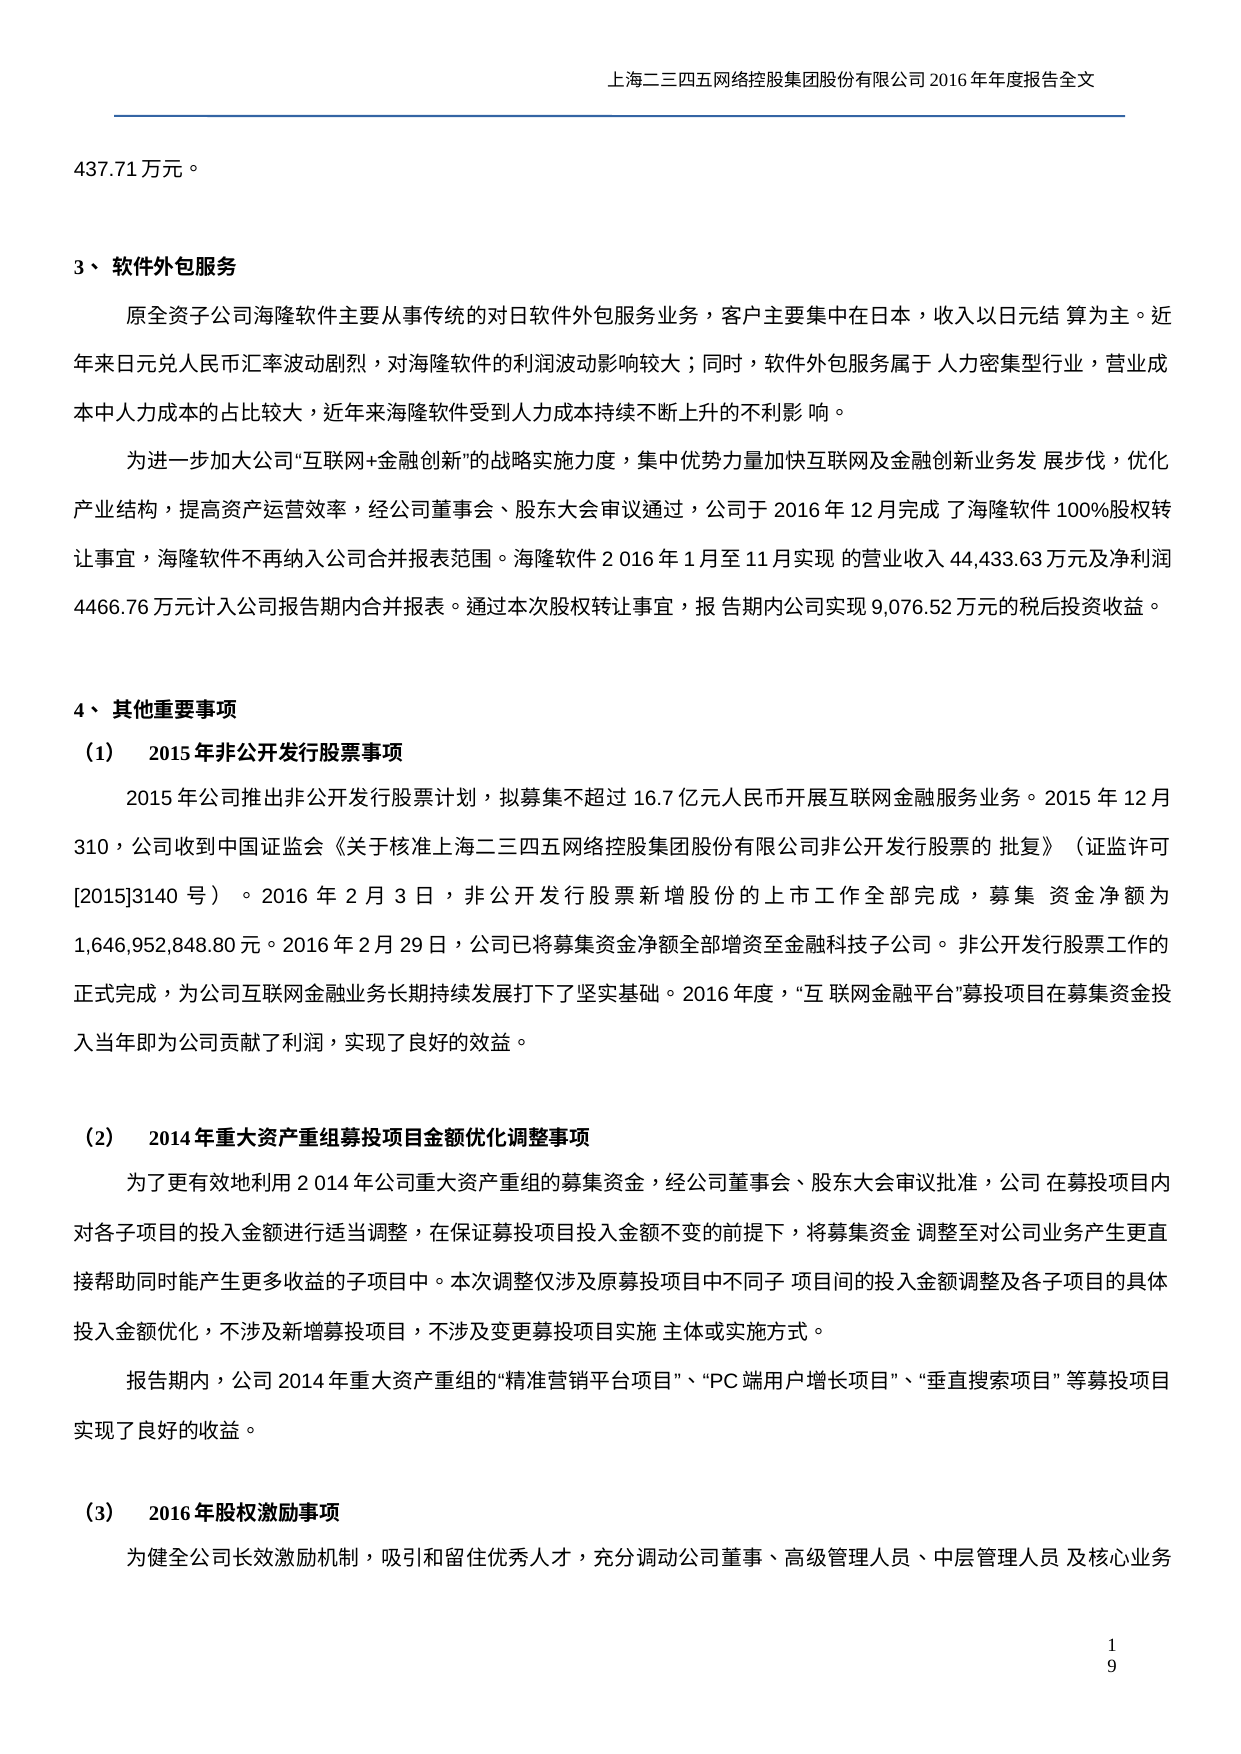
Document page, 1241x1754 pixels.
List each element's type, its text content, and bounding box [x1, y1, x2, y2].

text 3、 软件外包服务 [74, 236, 1172, 284]
text （2） 2014年重大资产重组募投项目金额优化调整事项 [74, 1123, 1172, 1151]
text 报告期内，公司2014年重大资产重组的“精准营销平台项目”、“PC端用户增长项目”、“垂直搜索项目” 等募投项目实现了良好的收益。 [74, 1349, 1172, 1448]
text 为了更有效地利用2 014年公司重大资产重组的募集资金，经公司董事会、股东大会审议批准，公司 在募投项目内对各子项目的投入金额进行适当调整，在保证募投项目投入金额不变的前提下，将募集资金 调整至对公司业务产生更直接帮助同时能产生更多收益的子项目中。本次调整仅涉及原募投项目中不同子 项目间的投入金额调整及各子项目的具体投入金额优化，不涉及新增募投项目，不涉及变更募投项目实施 主体或实施方式。 [74, 1151, 1172, 1349]
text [74, 137, 1172, 186]
text 原全资子公司海隆软件主要从事传统的对日软件外包服务业务，客户主要集中在日本，收入以日元结 算为主。近年来日元兑人民币汇率波动剧烈，对海隆软件的利润波动影响较大；同时，软件外包服务属于 人力密集型行业，营业成本中人力成本的占比较大，近年来海隆软件受到人力成本持续不断上升的不利影 响。 [74, 284, 1172, 430]
text 2015年公司推出非公开发行股票计划，拟募集不超过16.7亿元人民币开展互联网金融服务业务。2015 年12月310，公司收到中国证监会《关于核准上海二三四五网络控股集团股份有限公司非公开发行股票的 批复》（证监许可[2015]3140号）。2016年2月3日，非公开发行股票新增股份的上市工作全部完成，募集 资金净额为1,646,952,848.80元。2016年2月29日，公司已将募集资金净额全部增资至金融科技子公司。 非公开发行股票工作的正式完成，为公司互联网金融业务长期持续发展打下了坚实基础。2016年度，“互 联网金融平台”募投项目在募集资金投入当年即为公司贡献了利润，实现了良好的效益。 [74, 767, 1172, 1060]
text （3） 2016年股权激励事项 [74, 1498, 1172, 1527]
text （1） 2015年非公开发行股票事项 [74, 738, 1172, 767]
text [74, 1527, 1172, 1575]
text 为进一步加大公司“互联网+金融创新”的战略实施力度，集中优势力量加快互联网及金融创新业务发 展步伐，优化产业结构，提高资产运营效率，经公司董事会、股东大会审议通过，公司于2016年12月完成 了海隆软件100%股权转让事宜，海隆软件不再纳入公司合并报表范围。海隆软件2 016年1月至11月实现 的营业收入44,433.63万元及净利润4466.76万元计入公司报告期内合并报表。通过本次股权转让事宜，报 告期内公司实现9,076.52万元的税后投资收益。 [74, 430, 1172, 624]
text 4、 其他重要事项 [74, 695, 1172, 723]
